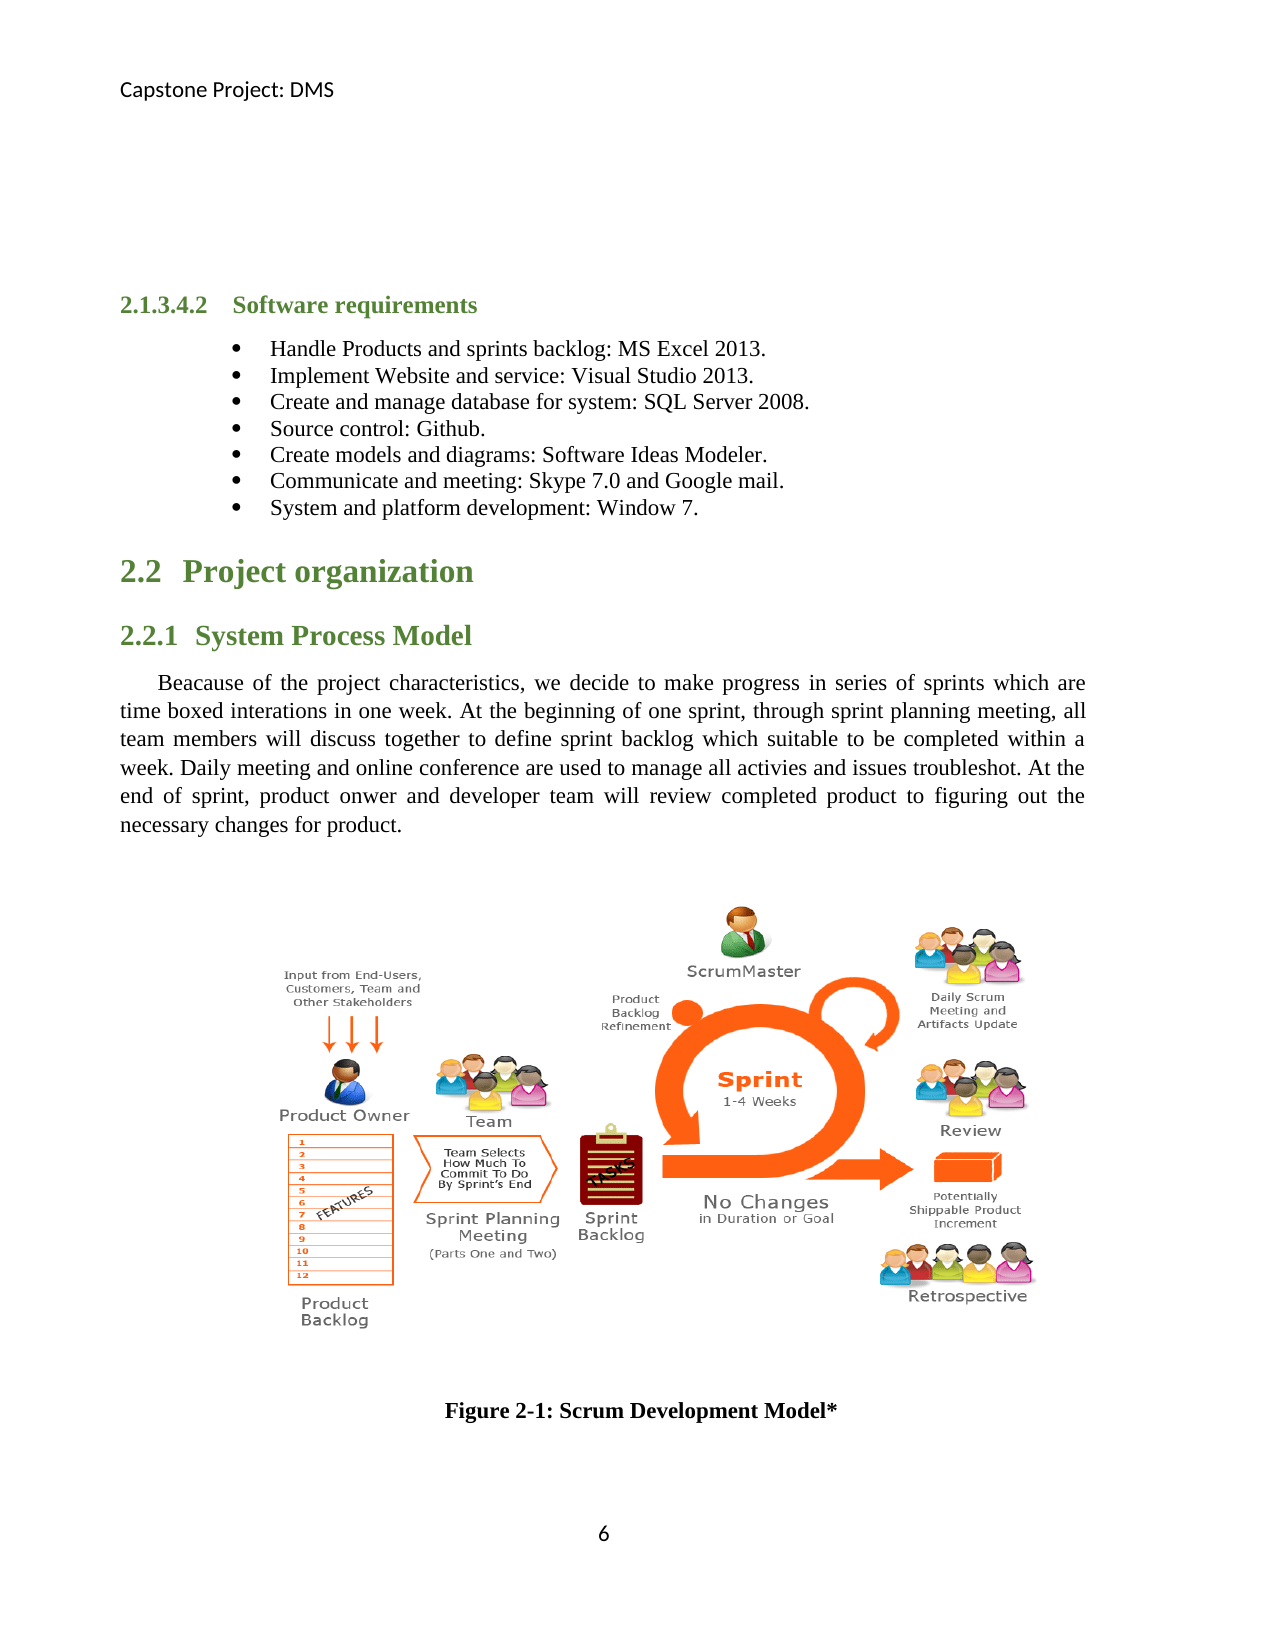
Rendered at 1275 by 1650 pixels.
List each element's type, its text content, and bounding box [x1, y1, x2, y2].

picture [228, 885, 1045, 1336]
subtitle Software requirements [120, 291, 1087, 319]
list Source control: Github. [232, 414, 1087, 441]
list Handle Products and sprints backlog: MS Excel 2013. [232, 336, 1087, 362]
list Communicate and meeting: Skype 7.0 and Google mail. [232, 467, 1087, 494]
list Create models and diagrams: Software Ideas Modeler. [232, 441, 1087, 467]
subtitle Project organization [120, 551, 1087, 589]
text Beacause of the project characteristics, we decide to make progress in series of sprints which are time boxed interations in one week. At the beginning of one sprint, through sprint planning meeting, all team members will discuss together to define sprint backlog which suitable to be completed within a week. Daily meeting and online conference are used to manage all activies and issues troubleshot. At the end of sprint, product onwer and developer team will review completed product to figuring out the necessary changes for product. [120, 669, 1087, 837]
list Create and manage database for system: SQL Server 2008. [232, 388, 1087, 414]
list Implement Website and service: Visual Studio 2013. [232, 362, 1087, 388]
subtitle System Process Model [120, 618, 1087, 652]
list System and platform development: Window 7. [232, 494, 1087, 520]
